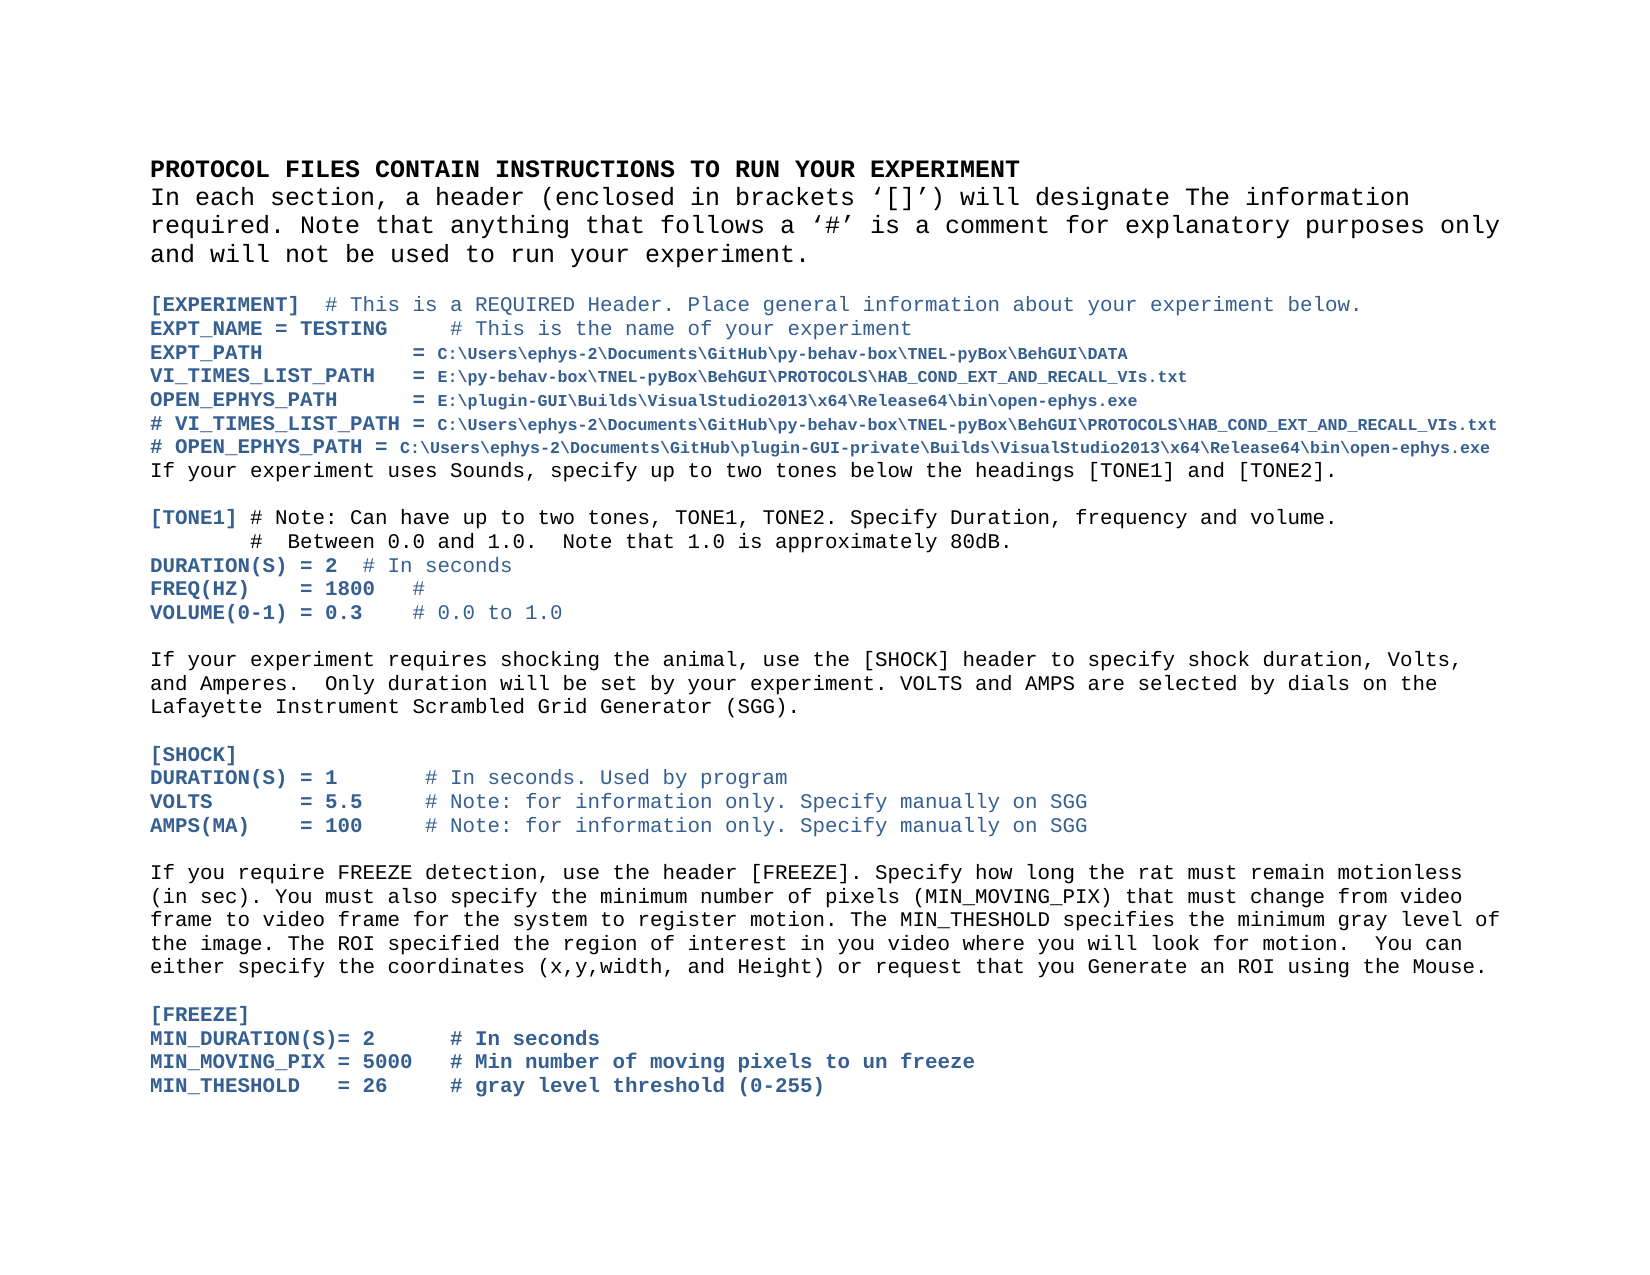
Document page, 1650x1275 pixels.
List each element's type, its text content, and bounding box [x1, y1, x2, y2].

text VI_TIMES_LIST_PATH = E:\py-behav-box\TNEL-pyBox\BehGUI\PROTOCOLS\HAB_COND_EXT_AND_RECALL_VIs.txt [150, 365, 1500, 389]
text [SHOCK] [150, 744, 1500, 767]
text VOLTS = 5.5 # Note: for information only. Specify manually on SGG [150, 791, 1500, 815]
text DURATION(S) = 2 # In seconds [150, 554, 1500, 578]
text # OPEN_EPHYS_PATH = C:\Users\ephys-2\Documents\GitHub\plugin-GUI-private\Builds\VisualStudio2013\x64\Release64\bin\open-ephys.exe [150, 436, 1500, 460]
text If you require FREEZE detection, use the header [FREEZE]. Specify how long the rat must remain motionless (in sec). You must also specify the minimum number of pixels (MIN_MOVING_PIX) that must change from video frame to video frame for the system to register motion. The MIN_THESHOLD specifies the minimum gray level of the image. The ROI specified the region of interest in you video where you will look for motion. You can either specify the coordinates (x,y,width, and Height) or request that you Generate an ROI using the Mouse. [150, 862, 1500, 980]
text # VI_TIMES_LIST_PATH = C:\Users\ephys-2\Documents\GitHub\py-behav-box\TNEL-pyBox\BehGUI\PROTOCOLS\HAB_COND_EXT_AND_RECALL_VIs.txt [150, 413, 1500, 436]
text OPEN_EPHYS_PATH = E:\plugin-GUI\Builds\VisualStudio2013\x64\Release64\bin\open-ephys.exe [150, 389, 1500, 413]
text [EXPERIMENT] # This is a REQUIRED Header. Place general information about your experiment below. [150, 294, 1500, 318]
text [FREEZE] [150, 1004, 1500, 1027]
text FREQ(HZ) = 1800 # [150, 578, 1500, 602]
text If your experiment requires shocking the animal, use the [SHOCK] header to specify shock duration, Volts, and Amperes. Only duration will be set by your experiment. VOLTS and AMPS are selected by dials on the Lafayette Instrument Scrambled Grid Generator (SGG). [150, 649, 1500, 720]
text PROTOCOL FILES CONTAIN INSTRUCTIONS TO RUN YOUR EXPERIMENT [150, 156, 1500, 185]
text MIN_MOVING_PIX = 5000 # Min number of moving pixels to un freeze [150, 1051, 1500, 1075]
text VOLUME(0-1) = 0.3 # 0.0 to 1.0 [150, 602, 1500, 626]
text [TONE1] # Note: Can have up to two tones, TONE1, TONE2. Specify Duration, frequency and volume. [150, 507, 1500, 531]
text DURATION(S) = 1 # In seconds. Used by program [150, 767, 1500, 791]
text In each section, a header (enclosed in brackets ‘[]’) will designate The information required. Note that anything that follows a ‘#’ is a comment for explanatory purposes only and will not be used to run your experiment. [150, 185, 1500, 270]
text MIN_THESHOLD = 26 # gray level threshold (0-255) [150, 1075, 1500, 1098]
text MIN_DURATION(S)= 2 # In seconds [150, 1027, 1500, 1051]
text AMPS(MA) = 100 # Note: for information only. Specify manually on SGG [150, 815, 1500, 838]
text EXPT_PATH = C:\Users\ephys-2\Documents\GitHub\py-behav-box\TNEL-pyBox\BehGUI\DATA [150, 342, 1500, 365]
text # Between 0.0 and 1.0. Note that 1.0 is approximately 80dB. [150, 531, 1500, 554]
text EXPT_NAME = TESTING # This is the name of your experiment [150, 318, 1500, 342]
text If your experiment uses Sounds, specify up to two tones below the headings [TONE1] and [TONE2]. [150, 460, 1500, 484]
